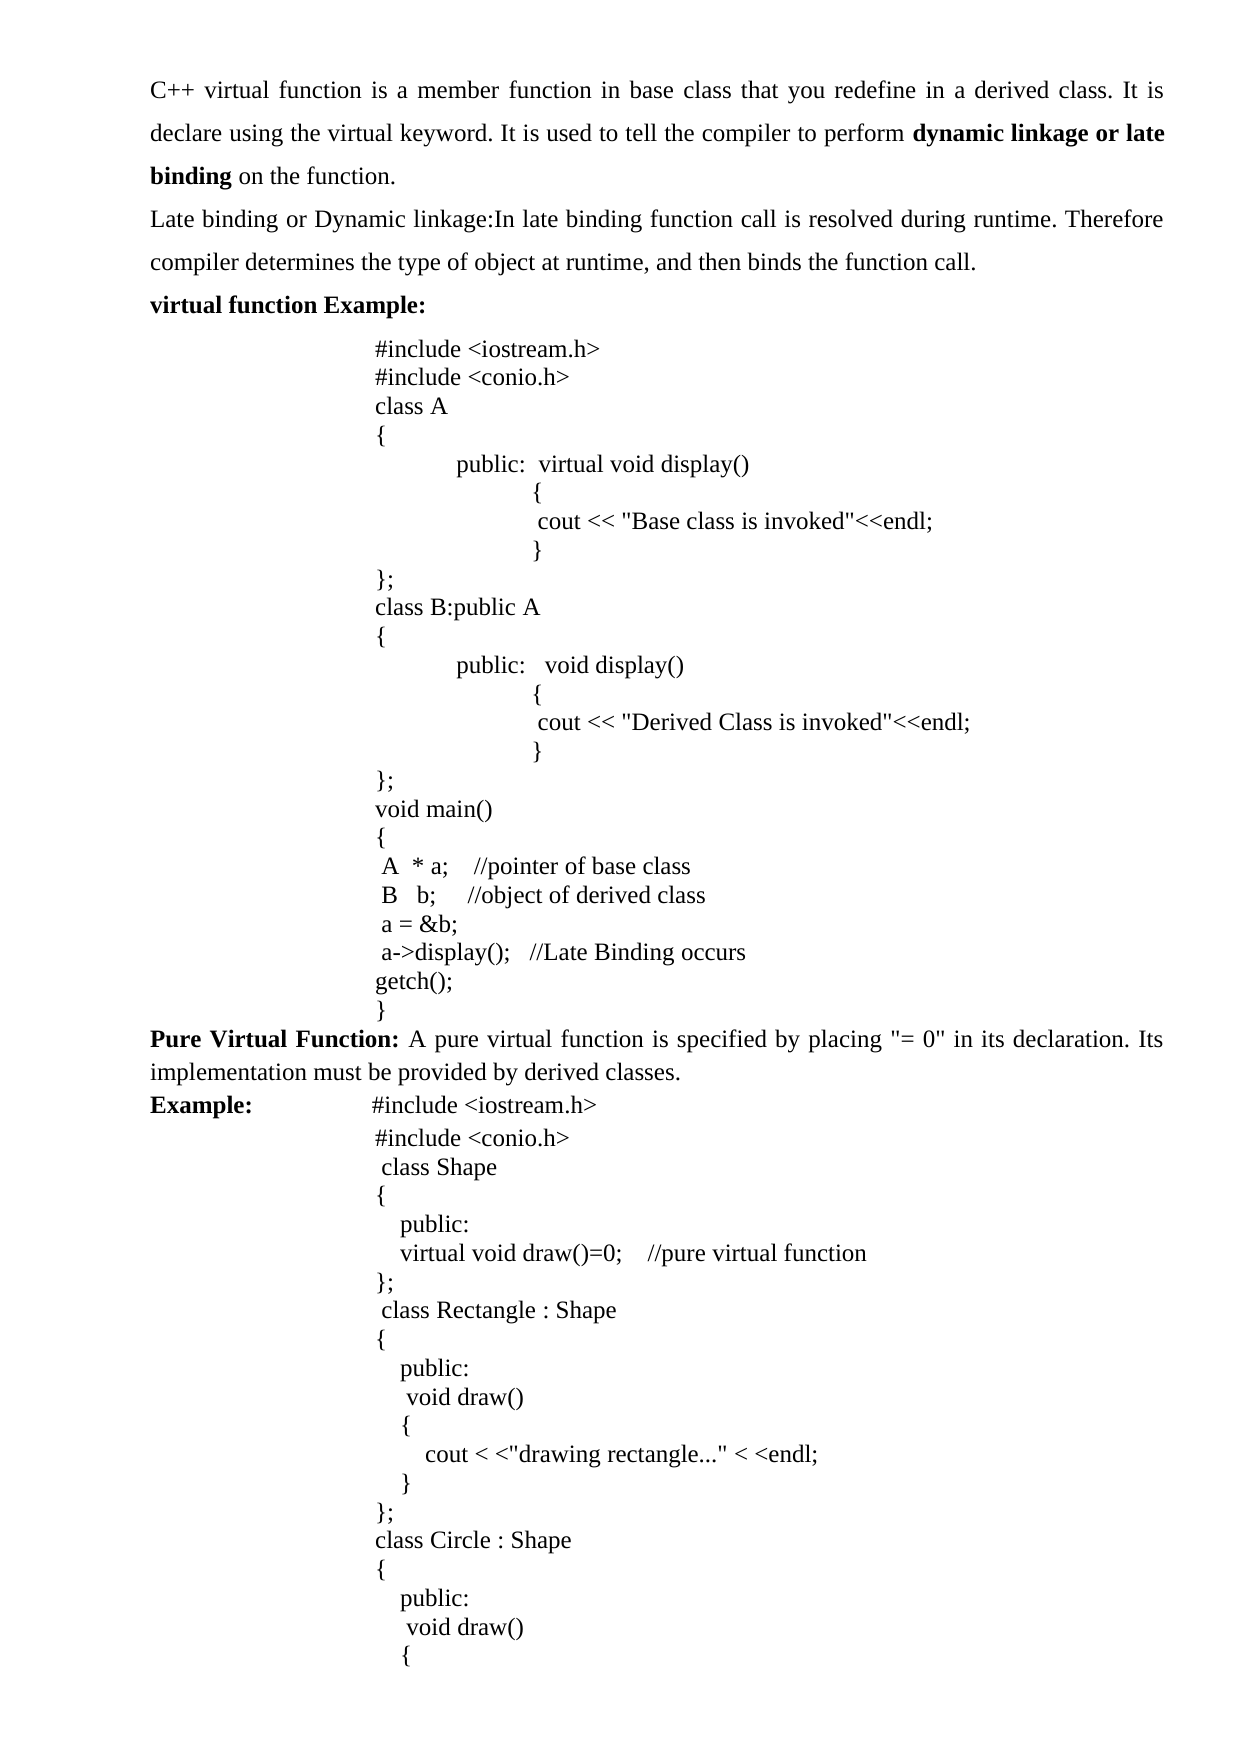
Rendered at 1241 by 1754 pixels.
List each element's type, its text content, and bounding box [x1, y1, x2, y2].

text { [375, 621, 1165, 650]
text public: void display() [450, 650, 1165, 679]
text virtual function Example: [150, 291, 1165, 319]
text } [525, 535, 1165, 564]
text }; [375, 1497, 1165, 1525]
text { [375, 1324, 1165, 1353]
text #include <conio.h> [375, 1123, 1165, 1152]
text a->display(); //Late Binding occurs [375, 937, 1165, 966]
text C++ virtual function is a member function in base class that you redefine in a derived class. It is declare using the virtual keyword. It is used to tell the compiler to perform dynamic linkage or late binding on the function. [150, 75, 1165, 190]
text Example: #include <iostream.h> [150, 1090, 1165, 1118]
text public: [375, 1583, 1165, 1612]
text { [375, 1640, 1165, 1669]
text }; [375, 765, 1165, 794]
text cout < <"drawing rectangle..." < <endl; [375, 1439, 1165, 1468]
text cout << "Base class is invoked"<<endl; [525, 506, 1165, 535]
text virtual void draw()=0; //pure virtual function [375, 1238, 1165, 1267]
text void draw() [375, 1612, 1165, 1640]
text class Rectangle : Shape [375, 1295, 1165, 1324]
text { [525, 679, 1165, 707]
text { [375, 420, 1165, 449]
text class A [375, 391, 1165, 420]
text #include <iostream.h> [375, 334, 1165, 362]
text Late binding or Dynamic linkage:In late binding function call is resolved during runtime. Therefore compiler determines the type of object at runtime, and then binds the function call. [150, 204, 1165, 276]
text public: virtual void display() [450, 449, 1165, 477]
text class Circle : Shape [375, 1525, 1165, 1554]
text { [375, 1554, 1165, 1583]
text public: [375, 1353, 1165, 1382]
text } [375, 995, 1165, 1024]
text { [375, 1180, 1165, 1209]
text #include <conio.h> [375, 362, 1165, 391]
text { [375, 1410, 1165, 1439]
text }; [375, 564, 1165, 592]
text void draw() [375, 1382, 1165, 1410]
text class B:public A [375, 592, 1165, 621]
text }; [375, 1267, 1165, 1295]
text void main() [375, 794, 1165, 822]
text Pure Virtual Function: A pure virtual function is specified by placing "= 0" in its declaration. Its implementation must be provided by derived classes. [150, 1024, 1165, 1086]
text } [375, 1468, 1165, 1497]
text public: [375, 1209, 1165, 1238]
text { [525, 477, 1165, 506]
text { [375, 822, 1165, 851]
text a = &b; [375, 909, 1165, 937]
text A * a; //pointer of base class [375, 851, 1165, 880]
text class Shape [375, 1152, 1165, 1180]
text getch(); [375, 966, 1165, 995]
text } [525, 736, 1165, 765]
text cout << "Derived Class is invoked"<<endl; [525, 707, 1165, 736]
text B b; //object of derived class [375, 880, 1165, 909]
